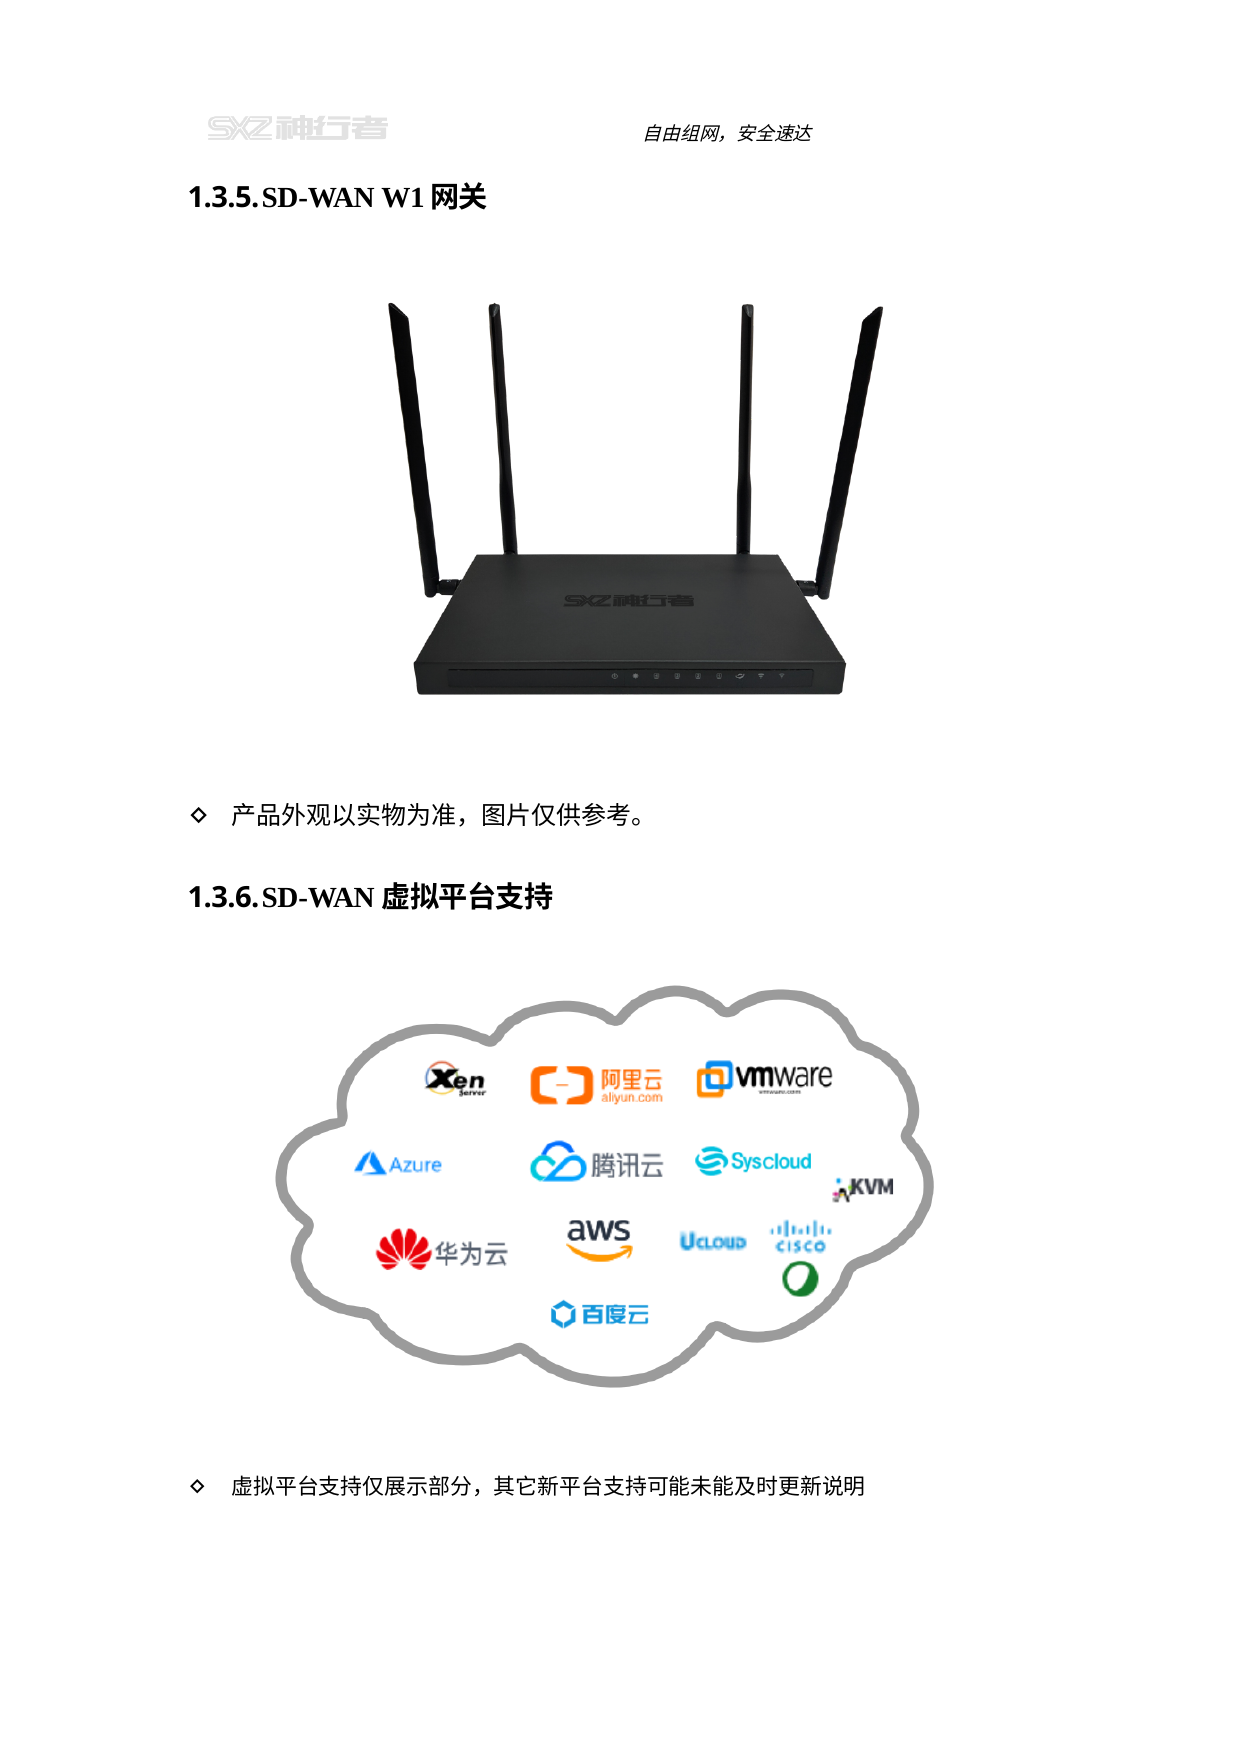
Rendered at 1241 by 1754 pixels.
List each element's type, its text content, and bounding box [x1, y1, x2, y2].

picture [337, 281, 934, 718]
list 虚拟平台支持仅展示部分，其它新平台支持可能未能及时更新说明 [187, 1468, 1037, 1501]
list 产品外观以实物为准，图片仅供参考。 [187, 781, 1053, 846]
list SD-WAN W1网关 [187, 162, 1037, 227]
list SD-WAN 虚拟平台支持 [187, 862, 1037, 927]
picture [262, 975, 957, 1407]
